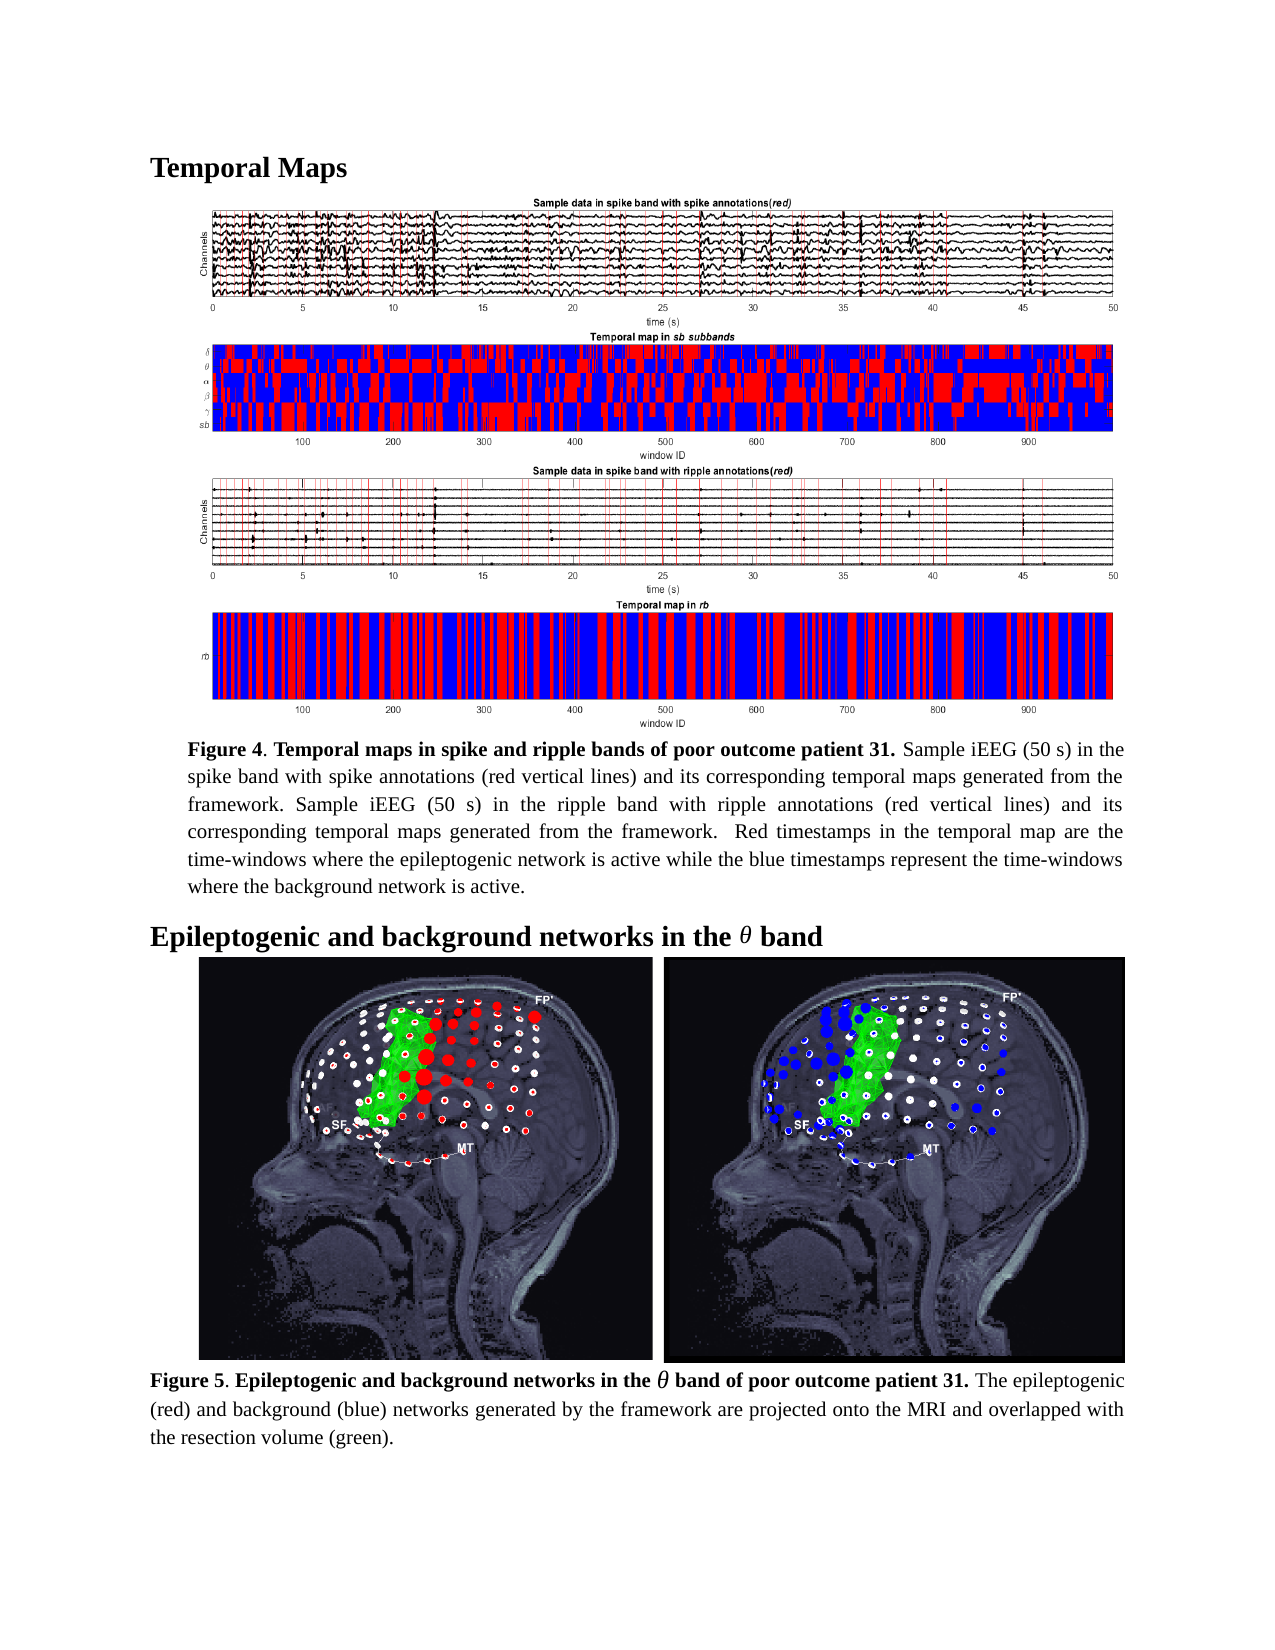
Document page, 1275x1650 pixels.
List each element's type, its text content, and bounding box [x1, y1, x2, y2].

list Figure 4. Temporal maps in spike and ripple bands of poor outcome patient 31. Sample iEEG (50 s) in the spike band with spike annotations (red vertical lines) and its corresponding temporal maps generated from the framework. Sample iEEG (50 s) in the ripple band with ripple annotations (red vertical lines) and its corresponding temporal maps generated from the framework. Red timestamps in the temporal map are the time-windows where the epileptogenic network is active while the blue timestamps represent the time-windows where the background network is active. [187, 736, 1125, 898]
table_header [653, 957, 1125, 1366]
subtitle Epileptogenic and background networks in the band [150, 919, 1125, 952]
picture [663, 957, 1125, 1363]
subtitle Temporal Maps [150, 150, 1125, 183]
table_header [150, 957, 653, 1366]
picture [190, 188, 1122, 733]
text Figure 5. Epileptogenic and background networks in the band of poor outcome patient 31. The epileptogenic (red) and background (blue) networks generated by the framework are projected onto the MRI and overlapped with the resection volume (green). [150, 1366, 1125, 1449]
picture [198, 957, 653, 1360]
